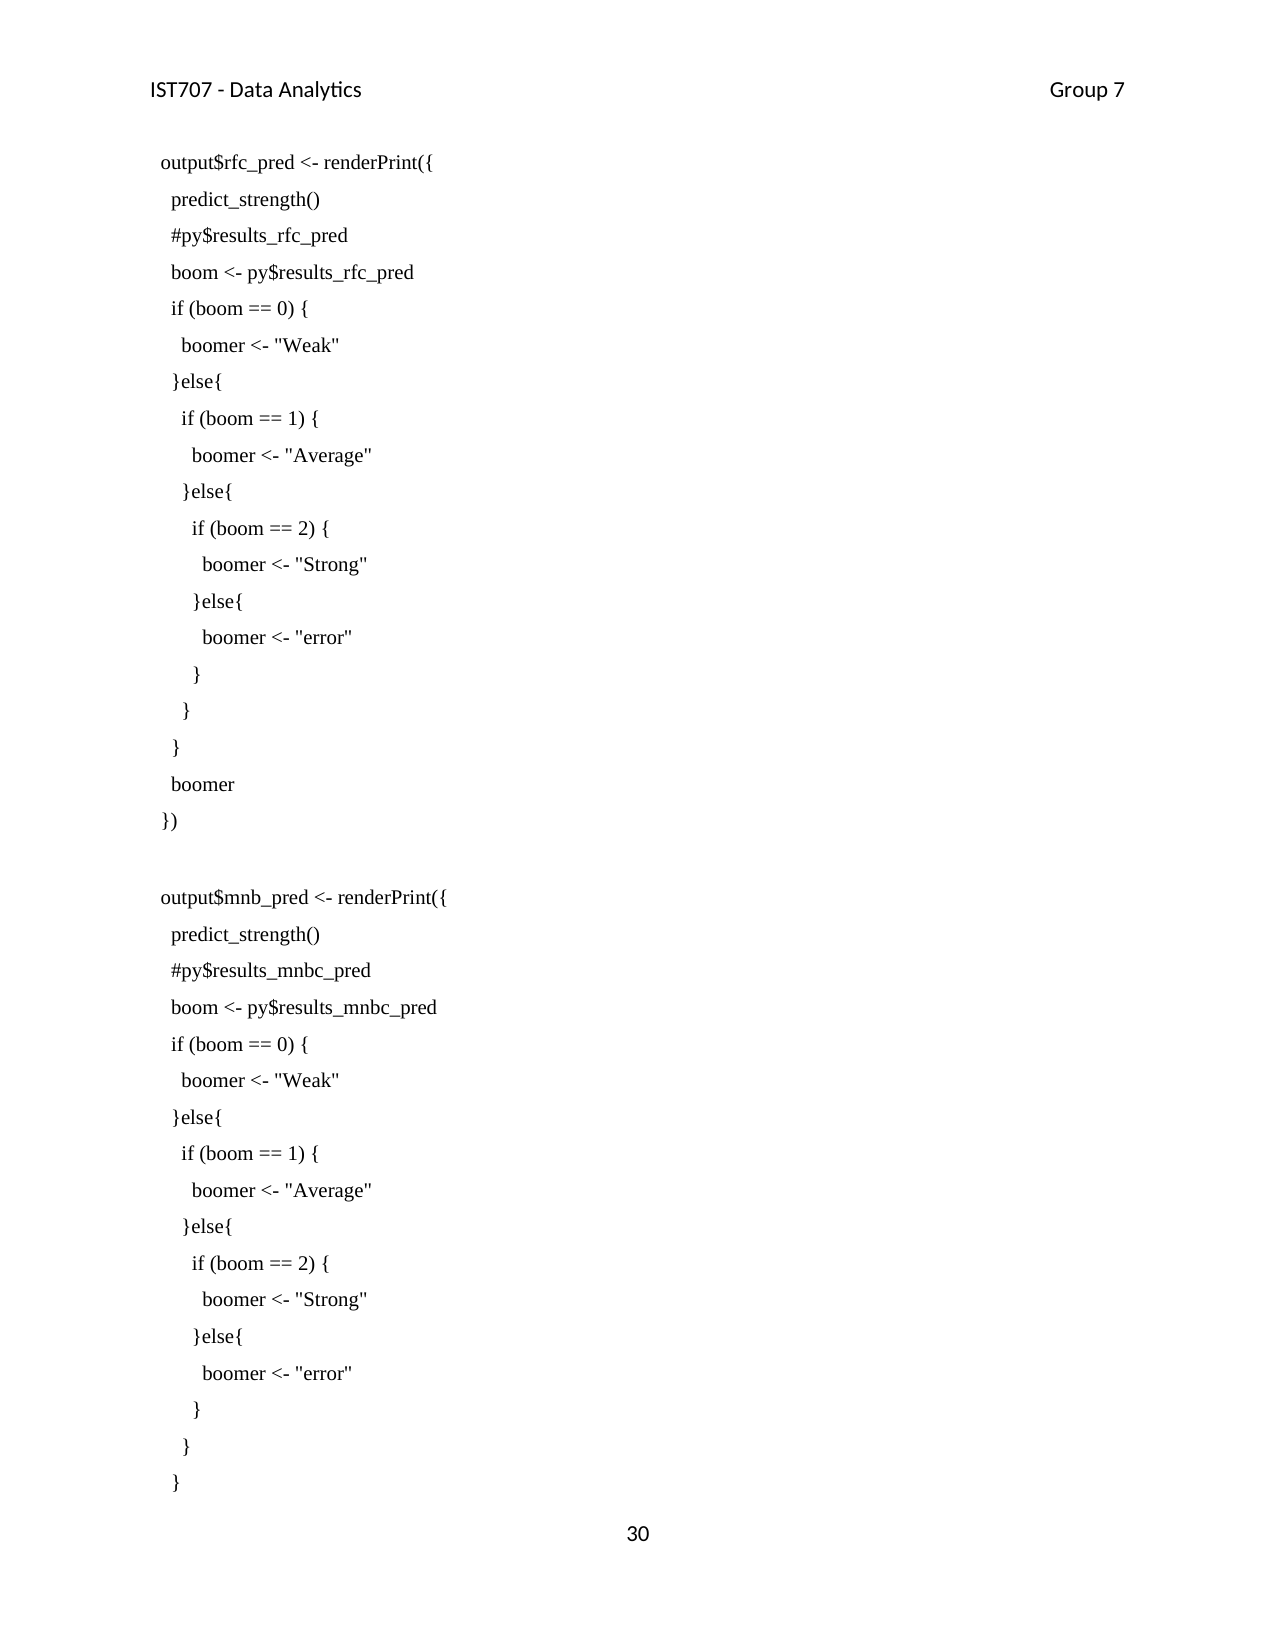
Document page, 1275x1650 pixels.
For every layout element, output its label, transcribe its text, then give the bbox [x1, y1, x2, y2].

text }else{ [150, 589, 1125, 613]
text } [150, 662, 1125, 686]
text predict_strength() [150, 187, 1125, 211]
text } [150, 735, 1125, 759]
text if (boom == 1) { [150, 1141, 1125, 1165]
text boomer <- "Strong" [150, 552, 1125, 576]
text boomer <- "error" [150, 625, 1125, 649]
text } [150, 1470, 1125, 1494]
text boomer <- "Average" [150, 442, 1125, 467]
text }else{ [150, 1324, 1125, 1348]
text if (boom == 0) { [150, 296, 1125, 320]
text boomer <- "Weak" [150, 333, 1125, 357]
text }else{ [150, 479, 1125, 503]
text #py$results_mnbc_pred [150, 958, 1125, 982]
text } [150, 1397, 1125, 1421]
text #py$results_rfc_pred [150, 223, 1125, 247]
text if (boom == 1) { [150, 406, 1125, 430]
text } [150, 1434, 1125, 1458]
text }else{ [150, 369, 1125, 393]
text if (boom == 2) { [150, 1251, 1125, 1275]
text boomer <- "Weak" [150, 1068, 1125, 1092]
text output$rfc_pred <- renderPrint({ [150, 150, 1125, 174]
text boom <- py$results_rfc_pred [150, 260, 1125, 284]
text boom <- py$results_mnbc_pred [150, 995, 1125, 1019]
text if (boom == 0) { [150, 1031, 1125, 1056]
text boomer <- "Average" [150, 1178, 1125, 1202]
text }else{ [150, 1214, 1125, 1238]
text output$mnb_pred <- renderPrint({ [150, 885, 1125, 909]
text predict_strength() [150, 922, 1125, 946]
text boomer [150, 772, 1125, 796]
text } [150, 698, 1125, 722]
text }else{ [150, 1104, 1125, 1129]
text boomer <- "error" [150, 1361, 1125, 1384]
text if (boom == 2) { [150, 516, 1125, 540]
text boomer <- "Strong" [150, 1287, 1125, 1311]
text }) [150, 808, 1125, 832]
